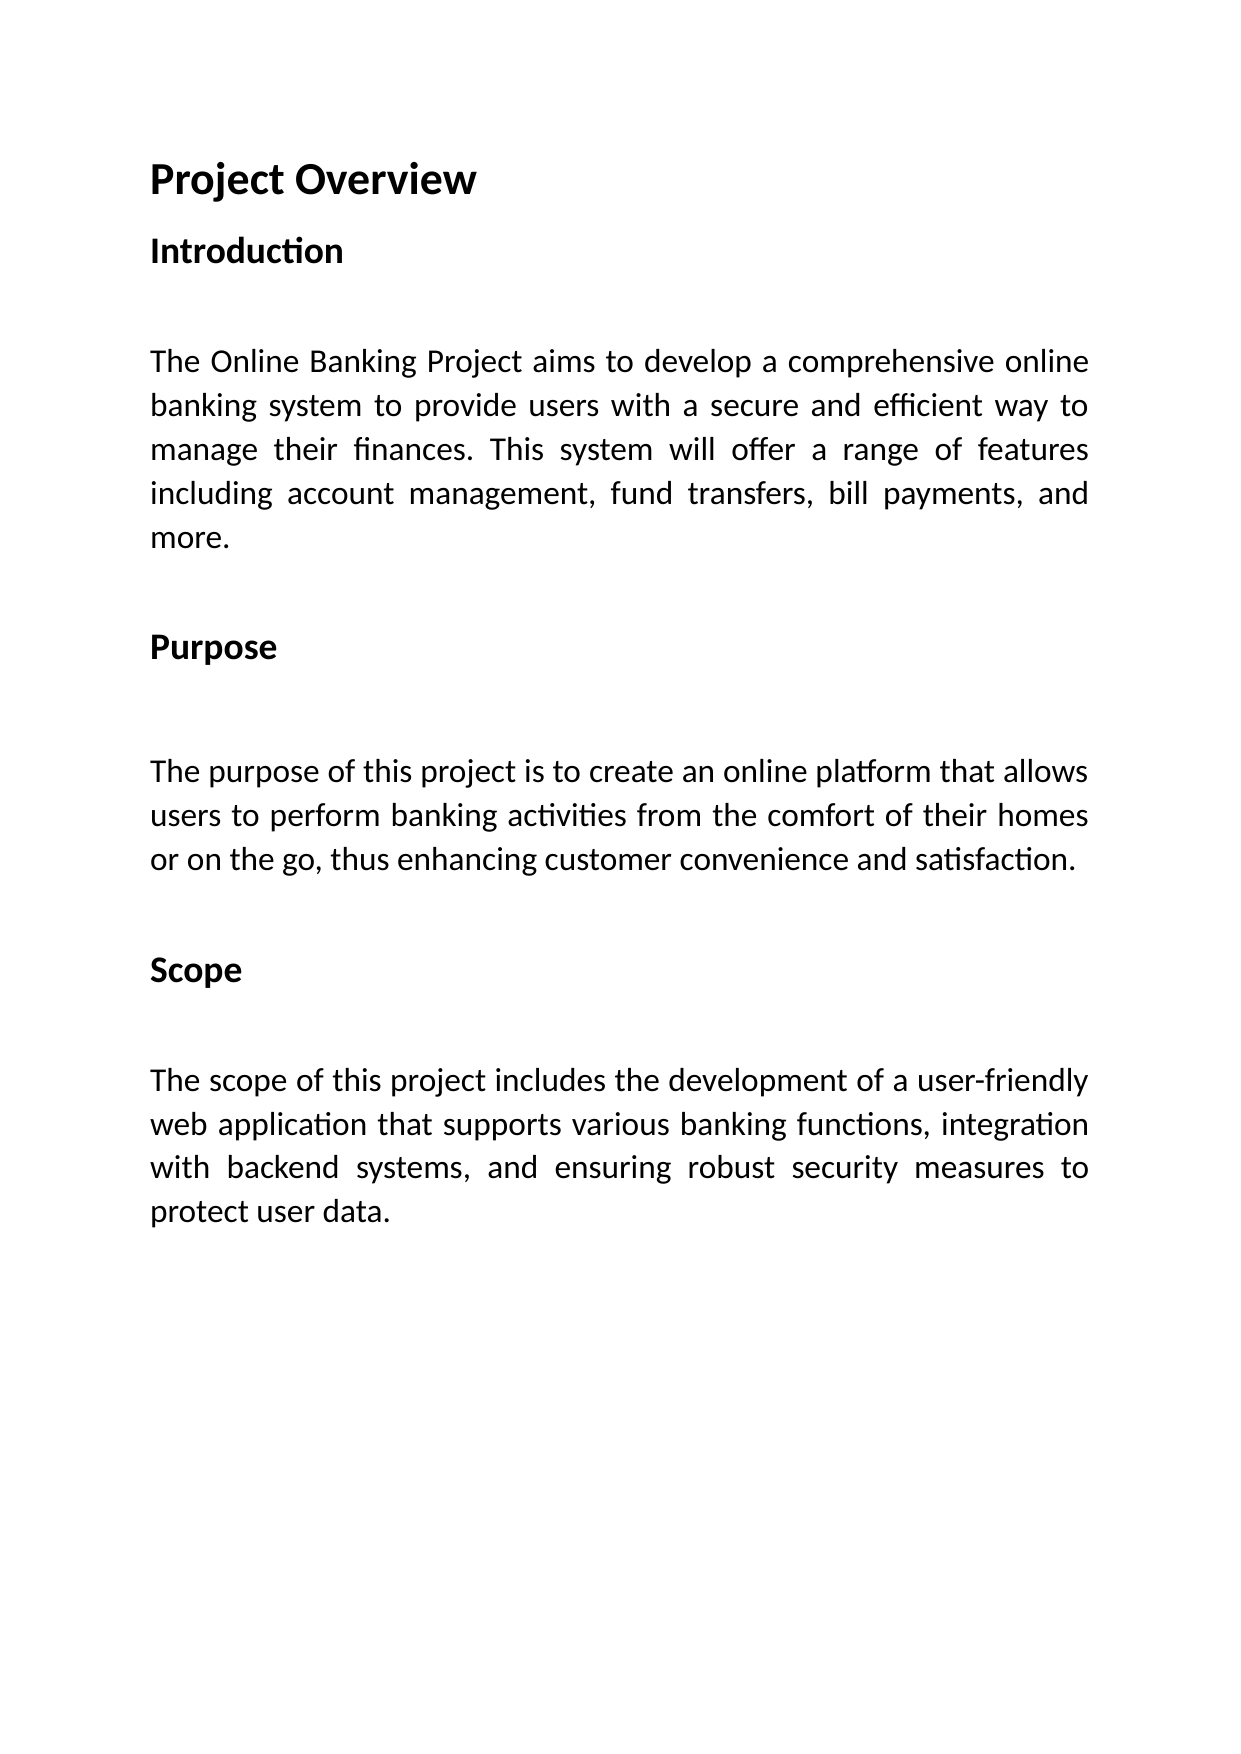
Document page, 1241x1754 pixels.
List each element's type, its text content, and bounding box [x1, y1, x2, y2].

text Purpose [150, 623, 1090, 669]
text Project Overview [150, 150, 1090, 206]
text The scope of this project includes the development of a user-friendly web application that supports various banking functions, integration with backend systems, and ensuring robust security measures to protect user data. [150, 1058, 1090, 1231]
text The Online Banking Project aims to develop a comprehensive online banking system to provide users with a secure and efficient way to manage their finances. This system will offer a range of features including account management, fund transfers, bill payments, and more. [150, 340, 1090, 557]
text The purpose of this project is to create an online platform that allows users to perform banking activities from the comfort of their homes or on the go, thus enhancing customer convenience and satisfaction. [150, 750, 1090, 879]
text Introduction [150, 227, 1090, 273]
text Scope [150, 946, 1090, 991]
